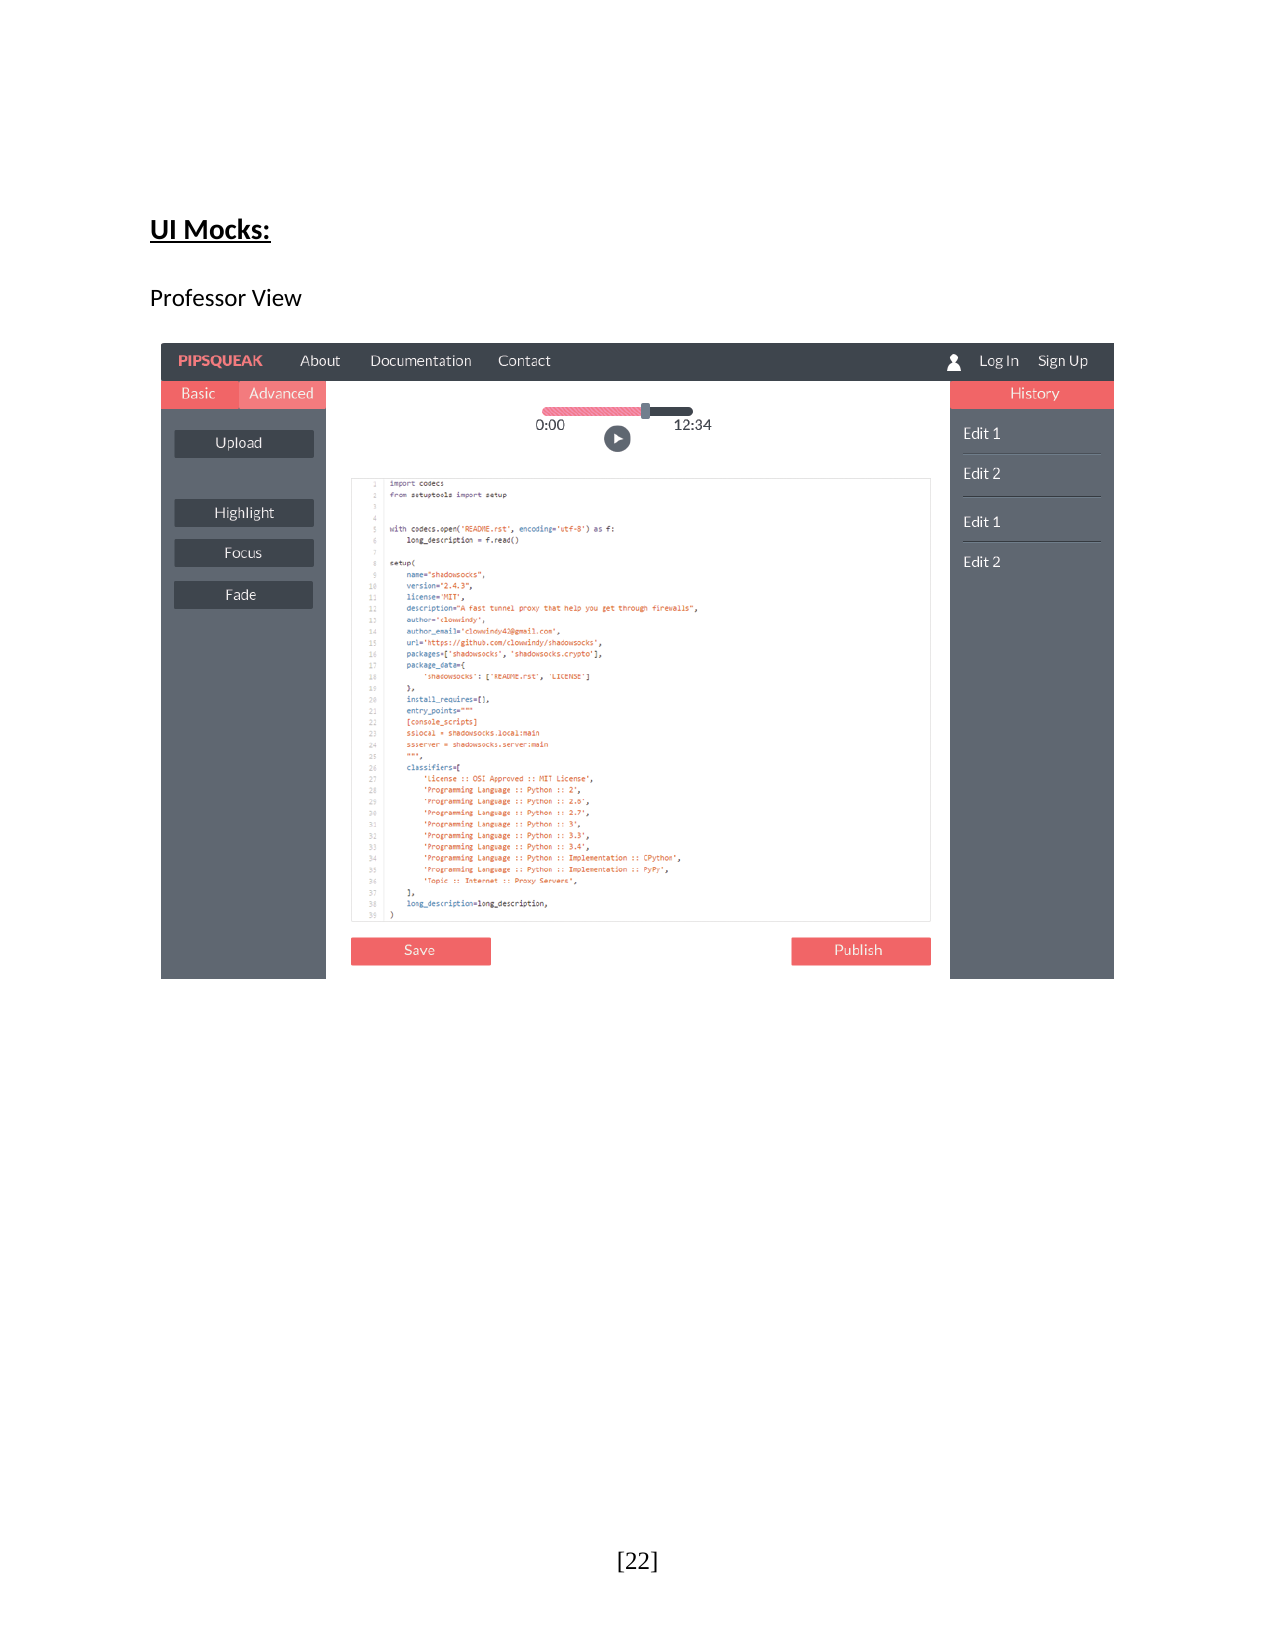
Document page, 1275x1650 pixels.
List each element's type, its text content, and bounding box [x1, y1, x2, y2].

picture [161, 343, 1114, 979]
text Professor View [150, 282, 1125, 313]
text UI Mocks: [150, 211, 1125, 247]
